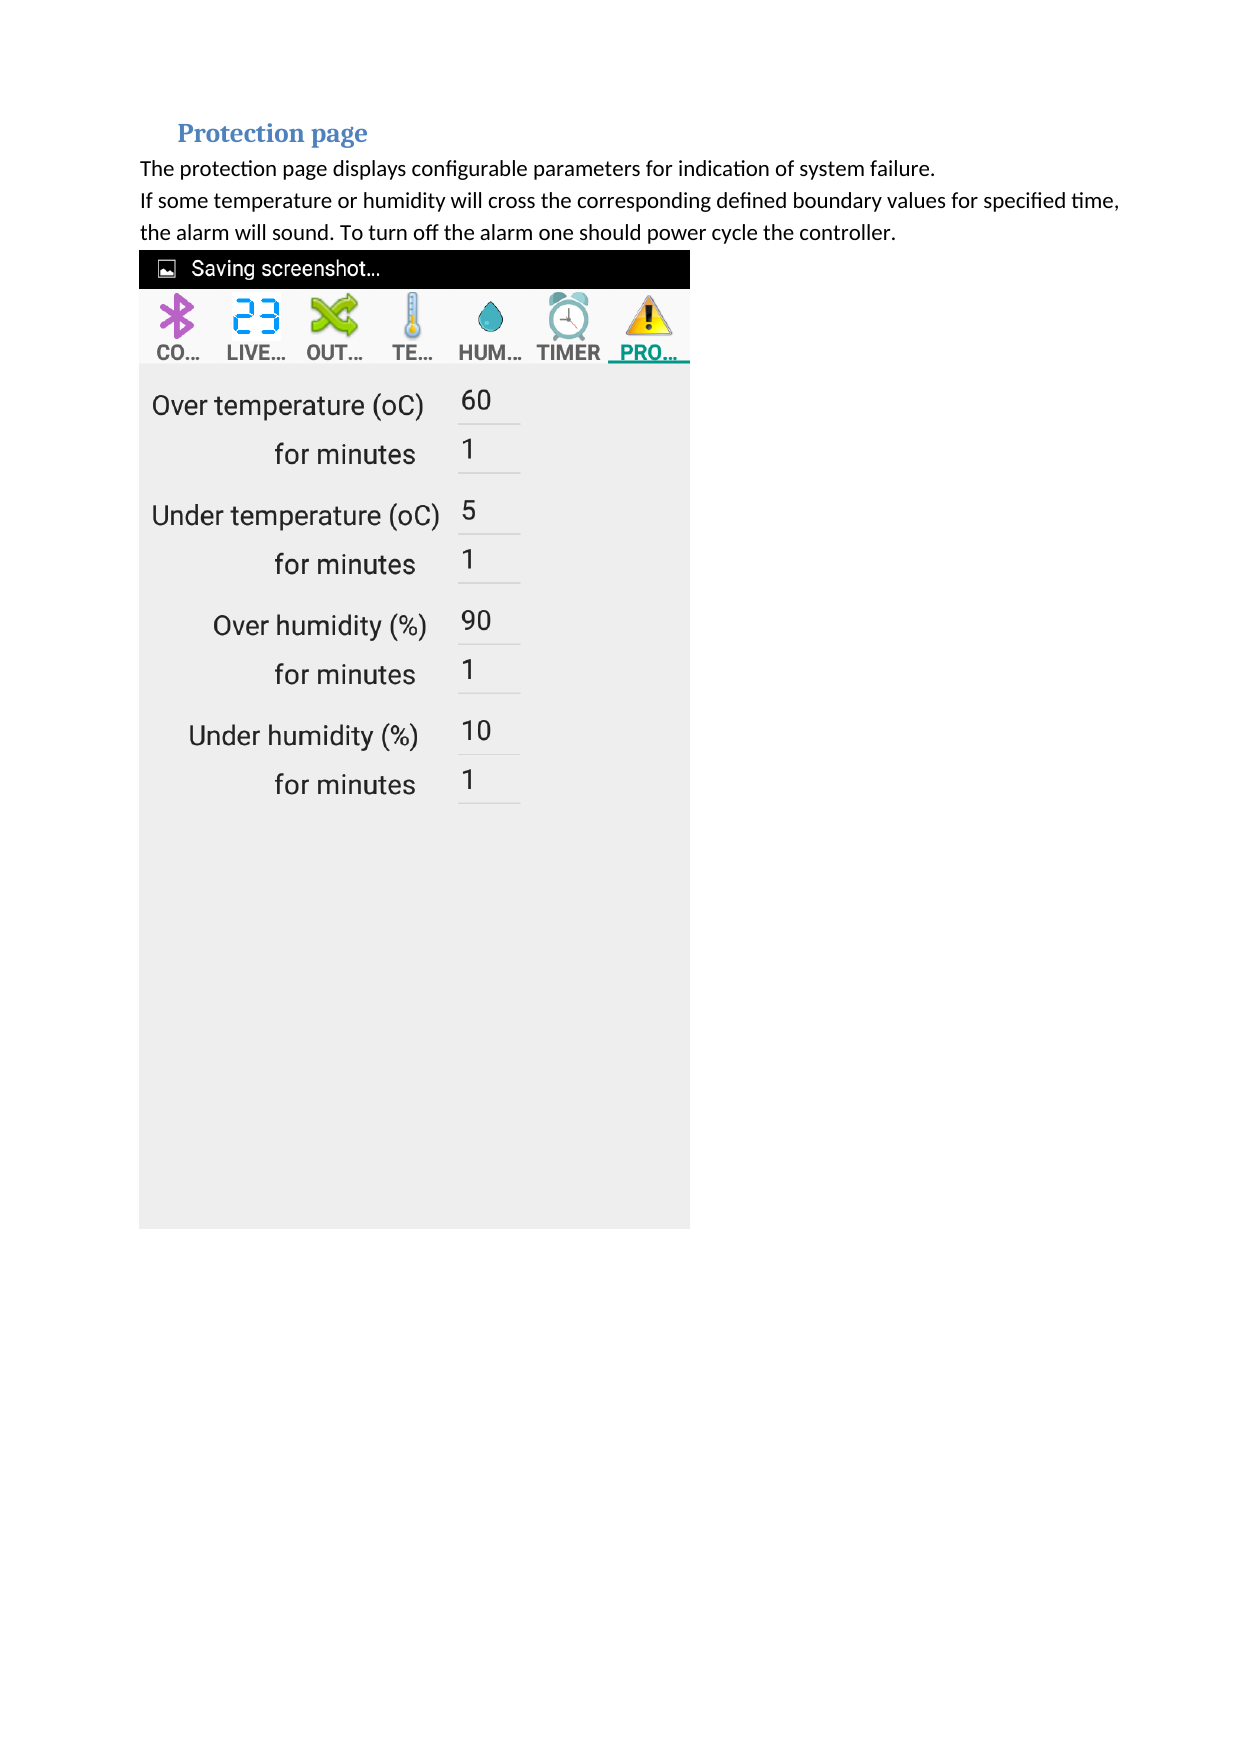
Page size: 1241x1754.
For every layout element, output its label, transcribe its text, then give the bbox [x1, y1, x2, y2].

list The protection page displays configurable parameters for indication of system failure. [140, 154, 1152, 182]
picture [139, 250, 690, 1229]
list If some temperature or humidity will cross the corresponding defined boundary values for specified time, the alarm will sound. To turn off the alarm one should power cycle the controller. [140, 186, 1152, 246]
subtitle Protection page [177, 118, 1152, 149]
